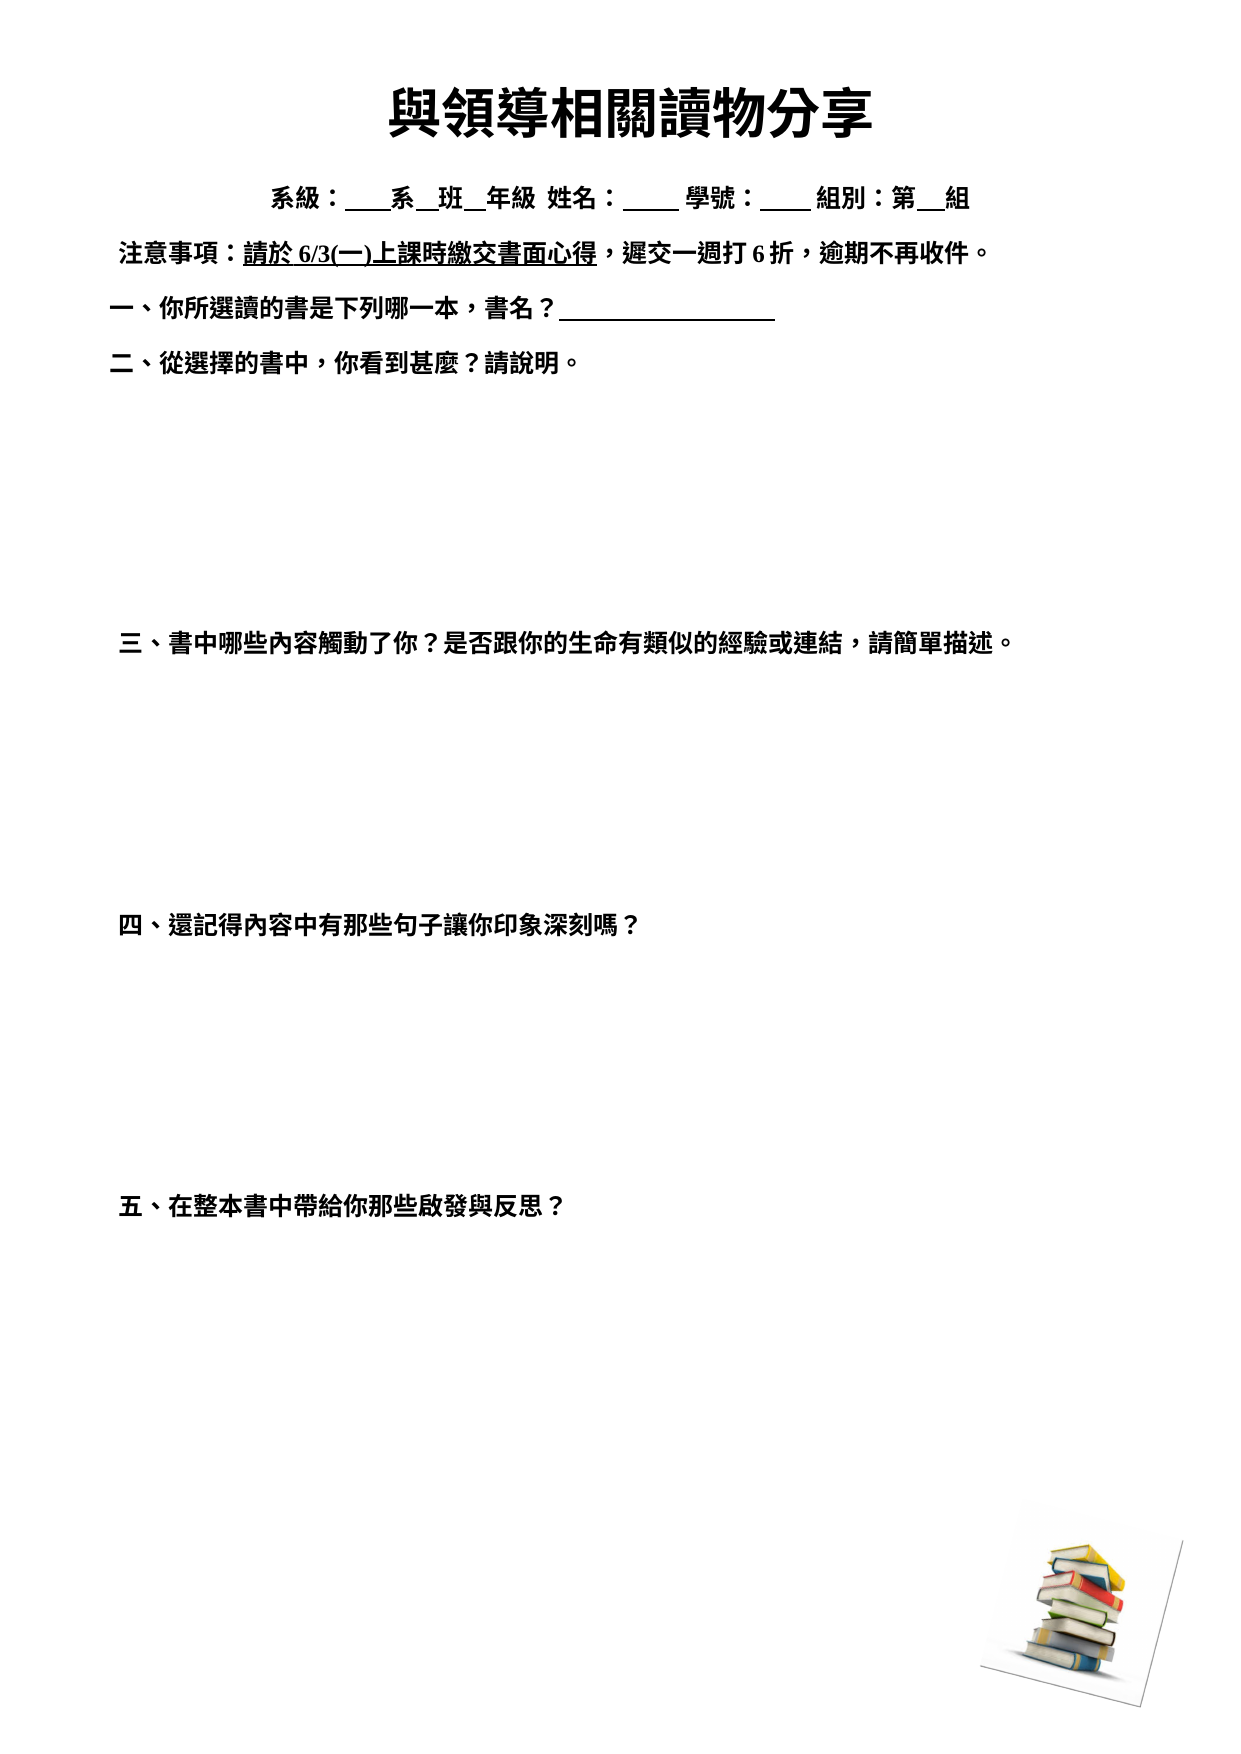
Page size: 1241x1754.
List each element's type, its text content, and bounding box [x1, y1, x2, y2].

text 三、書中哪些內容觸動了你？是否跟你的生命有類似的經驗或連結，請簡單描述。 [118, 623, 1122, 661]
text 與領導相關讀物分享 [118, 71, 1122, 149]
text 四、還記得內容中有那些句子讓你印象深刻嗎？ [118, 904, 1122, 942]
picture [980, 1499, 1183, 1707]
text 二、從選擇的書中，你看到甚麼？請說明。 [109, 343, 1150, 379]
text 系級： 系 班 年級 姓名： 學號： 組別：第 組 [118, 178, 1122, 214]
text 五、在整本書中帶給你那些啟發與反思？ [118, 1186, 1122, 1223]
text 一、你所選讀的書是下列哪一本，書名？ [109, 288, 1150, 324]
text 注意事項：請於6/3(一)上課時繳交書面心得，遲交一週打6折，逾期不再收件。 [118, 233, 1158, 269]
